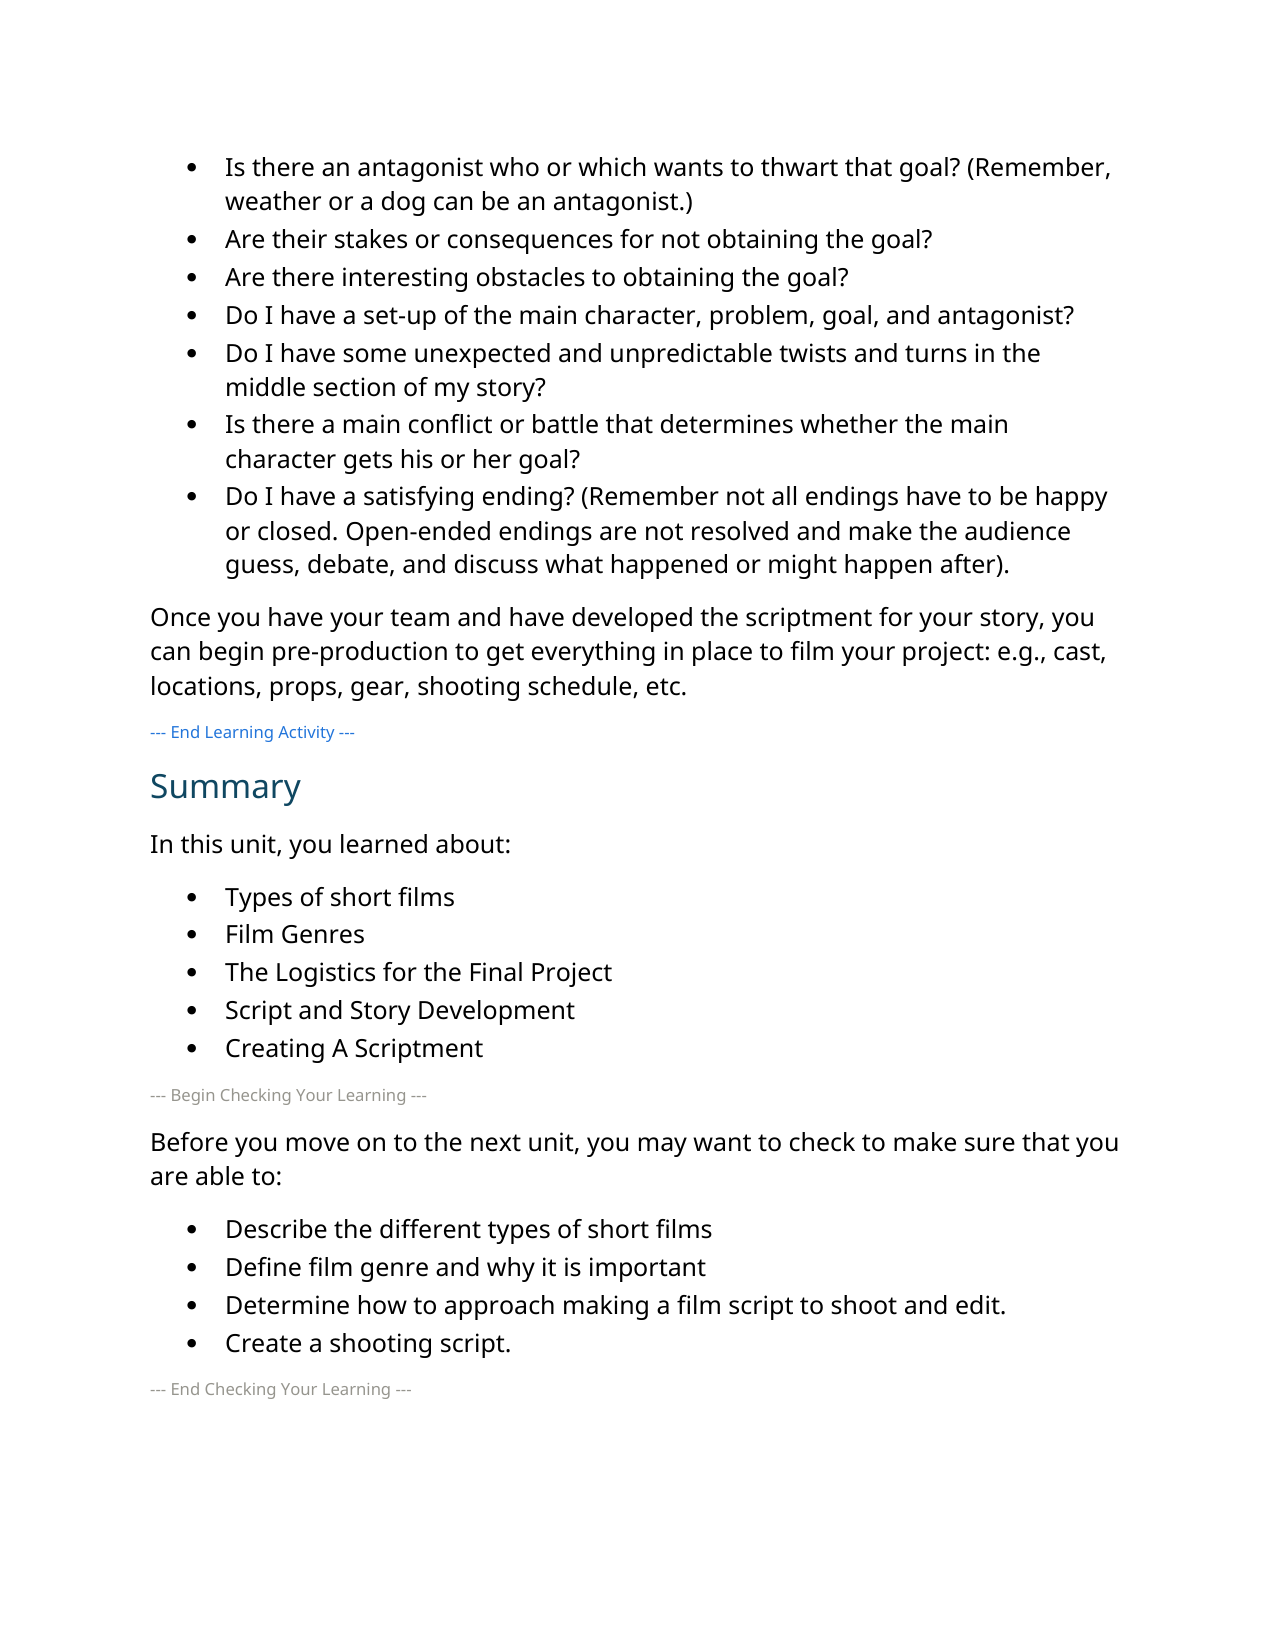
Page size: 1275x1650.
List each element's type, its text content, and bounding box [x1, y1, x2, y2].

list Are there interesting obstacles to obtaining the goal? [187, 260, 1125, 294]
text Once you have your team and have developed the scriptment for your story, you can begin pre-production to get everything in place to film your project: e.g., cast, locations, props, gear, shooting schedule, etc. [150, 600, 1125, 702]
list Define film genre and why it is important [187, 1249, 1125, 1284]
subtitle Summary [150, 762, 1125, 808]
list Types of short films [187, 879, 1125, 913]
list Determine how to approach making a film script to shoot and edit. [187, 1287, 1125, 1321]
list Do I have a satisfying ending? (Remember not all endings have to be happy or closed. Open-ended endings are not resolved and make the audience guess, debate, and discuss what happened or might happen after). [187, 479, 1125, 581]
list Describe the different types of short films [187, 1212, 1125, 1246]
list Film Genres [187, 917, 1125, 951]
list Are their stakes or consequences for not obtaining the goal? [187, 222, 1125, 256]
list Create a shooting script. [187, 1325, 1125, 1359]
list Script and Story Development [187, 993, 1125, 1027]
text In this unit, you learned about: [150, 827, 1125, 861]
text Before you move on to the next unit, you may want to check to make sure that you are able to: [150, 1125, 1125, 1193]
text --- Begin Checking Your Learning --- [150, 1083, 1125, 1106]
list The Logistics for the Final Project [187, 955, 1125, 989]
list Do I have some unexpected and unpredictable twists and turns in the middle section of my story? [187, 335, 1125, 403]
text --- End Checking Your Learning --- [150, 1378, 1125, 1401]
list Is there a main conflict or battle that determines whether the main character gets his or her goal? [187, 407, 1125, 475]
text --- End Learning Activity --- [150, 721, 1125, 744]
list Creating A Scriptment [187, 1031, 1125, 1065]
list Is there an antagonist who or which wants to thwart that goal? (Remember, weather or a dog can be an antagonist.) [187, 150, 1125, 218]
list Do I have a set-up of the main character, problem, goal, and antagonist? [187, 297, 1125, 332]
